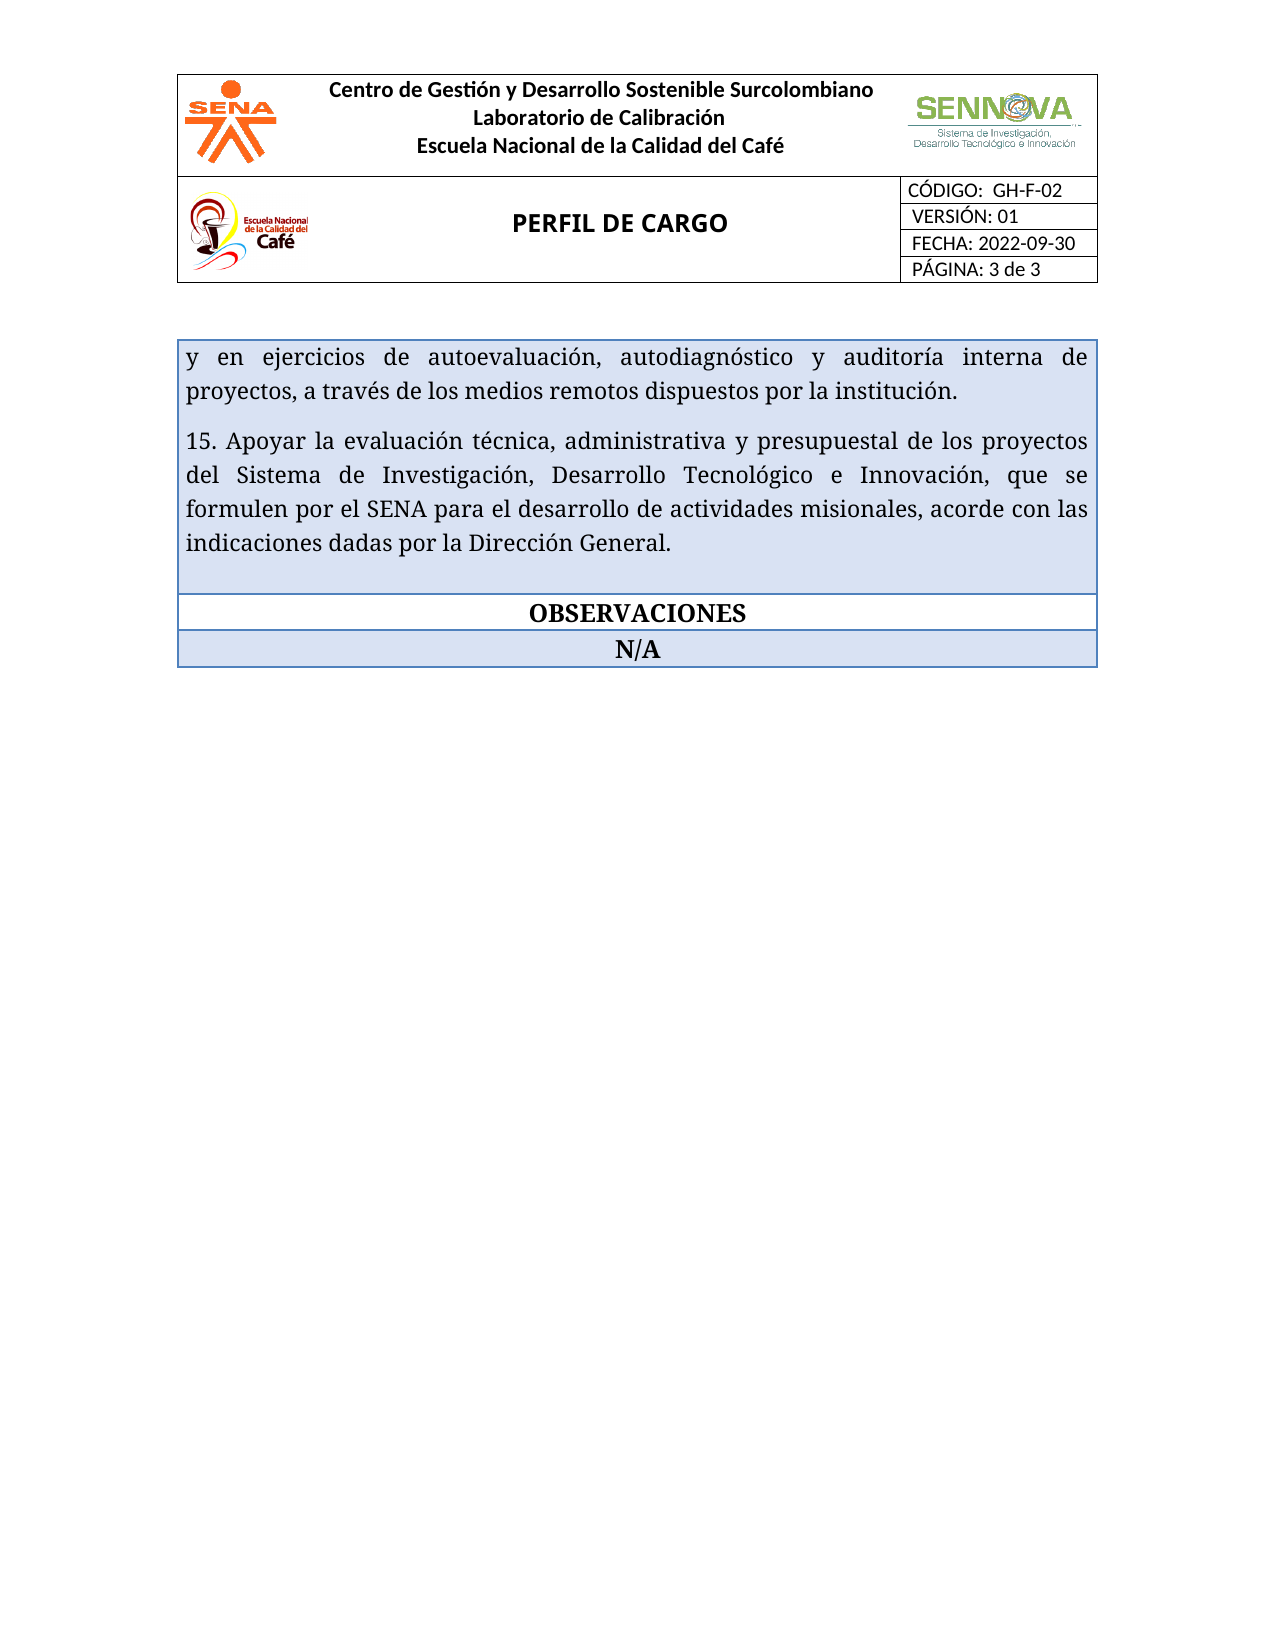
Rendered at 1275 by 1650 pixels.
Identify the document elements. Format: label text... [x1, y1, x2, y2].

table_cell [179, 585, 1096, 593]
table_cell OBSERVACIONES [179, 595, 1096, 629]
table_cell N/A [179, 631, 1096, 666]
picture [907, 93, 1082, 150]
picture [190, 192, 308, 270]
table_cell [179, 577, 1096, 585]
picture [184, 79, 277, 164]
